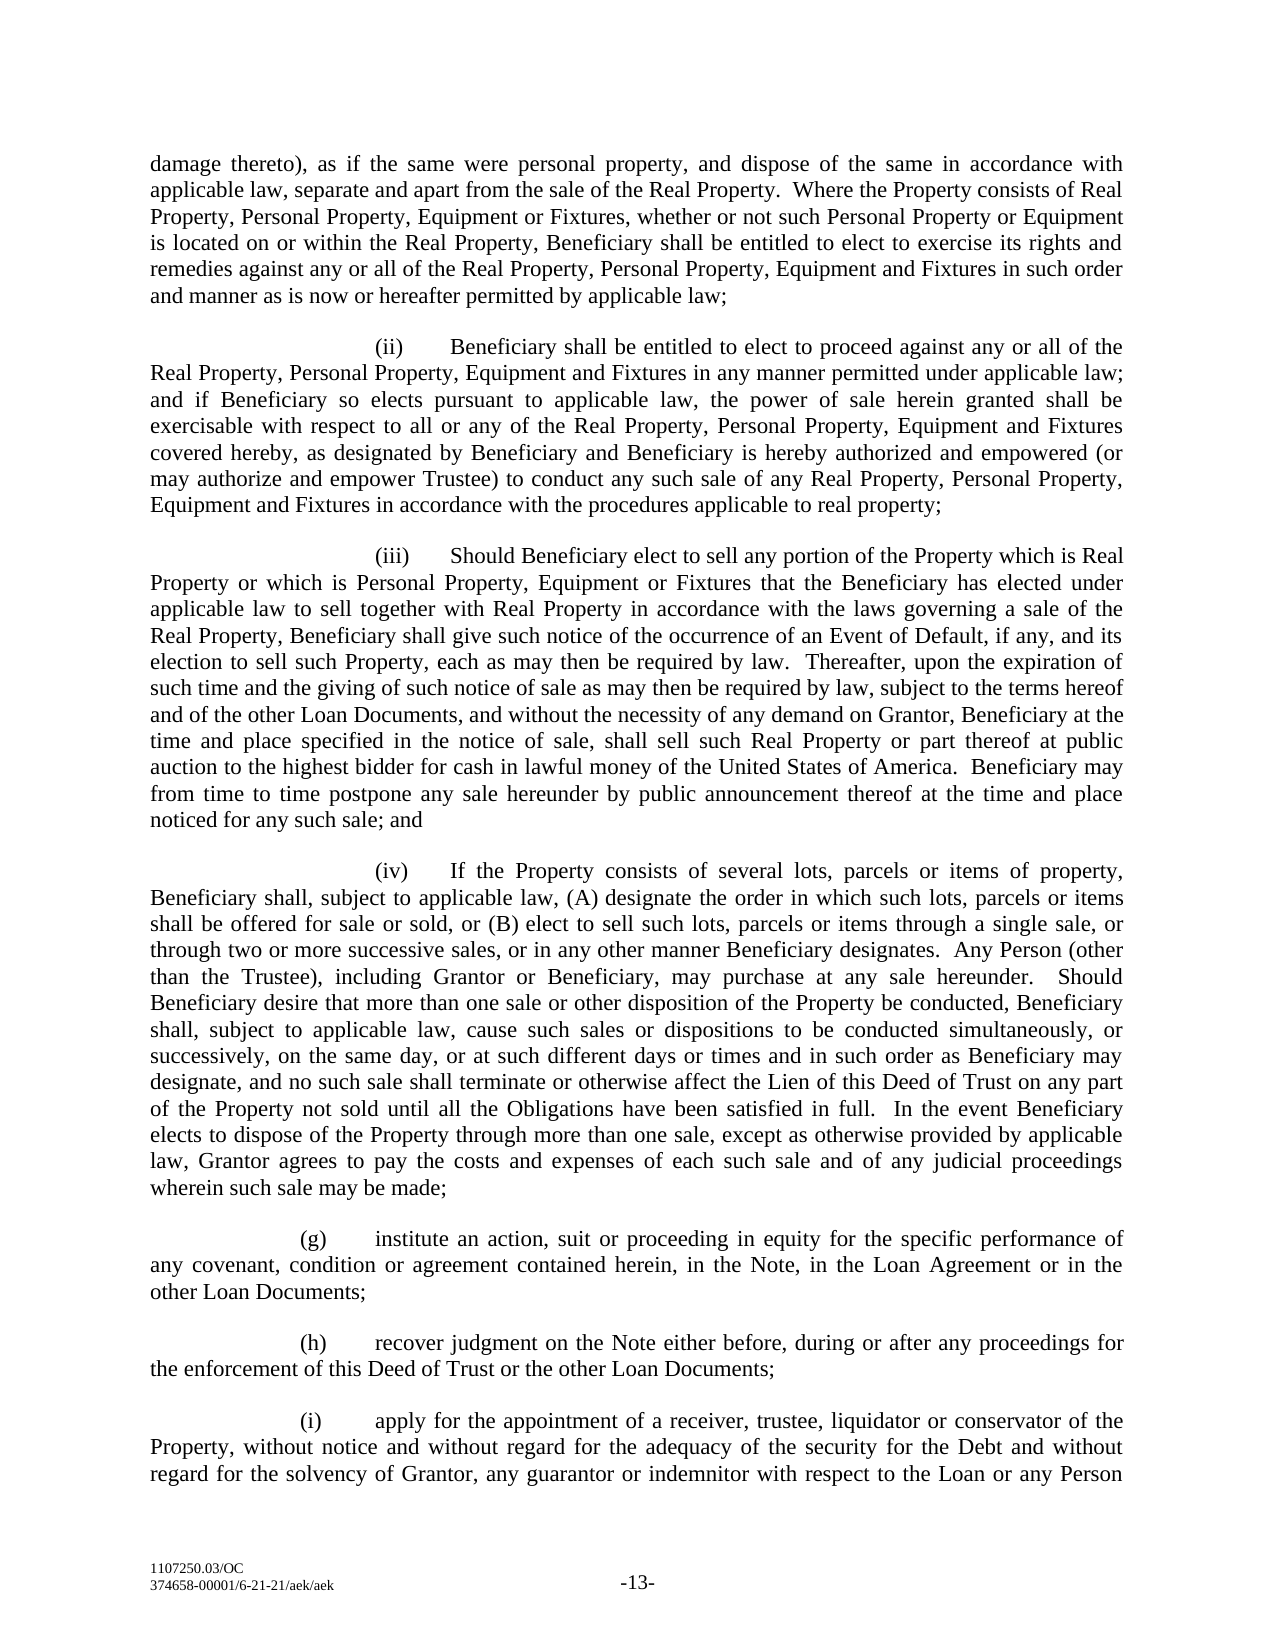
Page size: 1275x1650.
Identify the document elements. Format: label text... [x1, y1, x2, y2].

subtitle Should Beneficiary elect to sell any portion of the Property which is Real Property or which is Personal Property, Equipment or Fixtures that the Beneficiary has elected under applicable law to sell together with Real Property in accordance with the laws governing a sale of the Real Property, Beneficiary shall give such notice of the occurrence of an Event of Default, if any, and its election to sell such Property, each as may then be required by law. Thereafter, upon the expiration of such time and the giving of such notice of sale as may then be required by law, subject to the terms hereof and of the other Loan Documents, and without the necessity of any demand on Grantor, Beneficiary at the time and place specified in the notice of sale, shall sell such Real Property or part thereof at public auction to the highest bidder for cash in lawful money of the United States of America. Beneficiary may from time to time postpone any sale hereunder by public announcement thereof at the time and place noticed for any such sale; and [150, 543, 1125, 832]
subtitle Beneficiary shall be entitled to elect to proceed against any or all of the Real Property, Personal Property, Equipment and Fixtures in any manner permitted under applicable law; and if Beneficiary so elects pursuant to applicable law, the power of sale herein granted shall be exercisable with respect to all or any of the Real Property, Personal Property, Equipment and Fixtures covered hereby, as designated by Beneficiary and Beneficiary is hereby authorized and empowered (or may authorize and empower Trustee) to conduct any such sale of any Real Property, Personal Property, Equipment and Fixtures in accordance with the procedures applicable to real property; [150, 333, 1125, 518]
subtitle institute an action, suit or proceeding in equity for the specific performance of any covenant, condition or agreement contained herein, in the Note, in the Loan Agreement or in the other Loan Documents; [150, 1225, 1125, 1304]
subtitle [150, 150, 1125, 308]
subtitle If the Property consists of several lots, parcels or items of property, Beneficiary shall, subject to applicable law, (A) designate the order in which such lots, parcels or items shall be offered for sale or sold, or (B) elect to sell such lots, parcels or items through a single sale, or through two or more successive sales, or in any other manner Beneficiary designates. Any Person (other than the Trustee), including Grantor or Beneficiary, may purchase at any sale hereunder. Should Beneficiary desire that more than one sale or other disposition of the Property be conducted, Beneficiary shall, subject to applicable law, cause such sales or dispositions to be conducted simultaneously, or successively, on the same day, or at such different days or times and in such order as Beneficiary may designate, and no such sale shall terminate or otherwise affect the Lien of this Deed of Trust on any part of the Property not sold until all the Obligations have been satisfied in full. In the event Beneficiary elects to dispose of the Property through more than one sale, except as otherwise provided by applicable law, Grantor agrees to pay the costs and expenses of each such sale and of any judicial proceedings wherein such sale may be made; [150, 857, 1125, 1200]
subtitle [150, 1407, 1125, 1486]
subtitle recover judgment on the Note either before, during or after any proceedings for the enforcement of this Deed of Trust or the other Loan Documents; [150, 1329, 1125, 1382]
